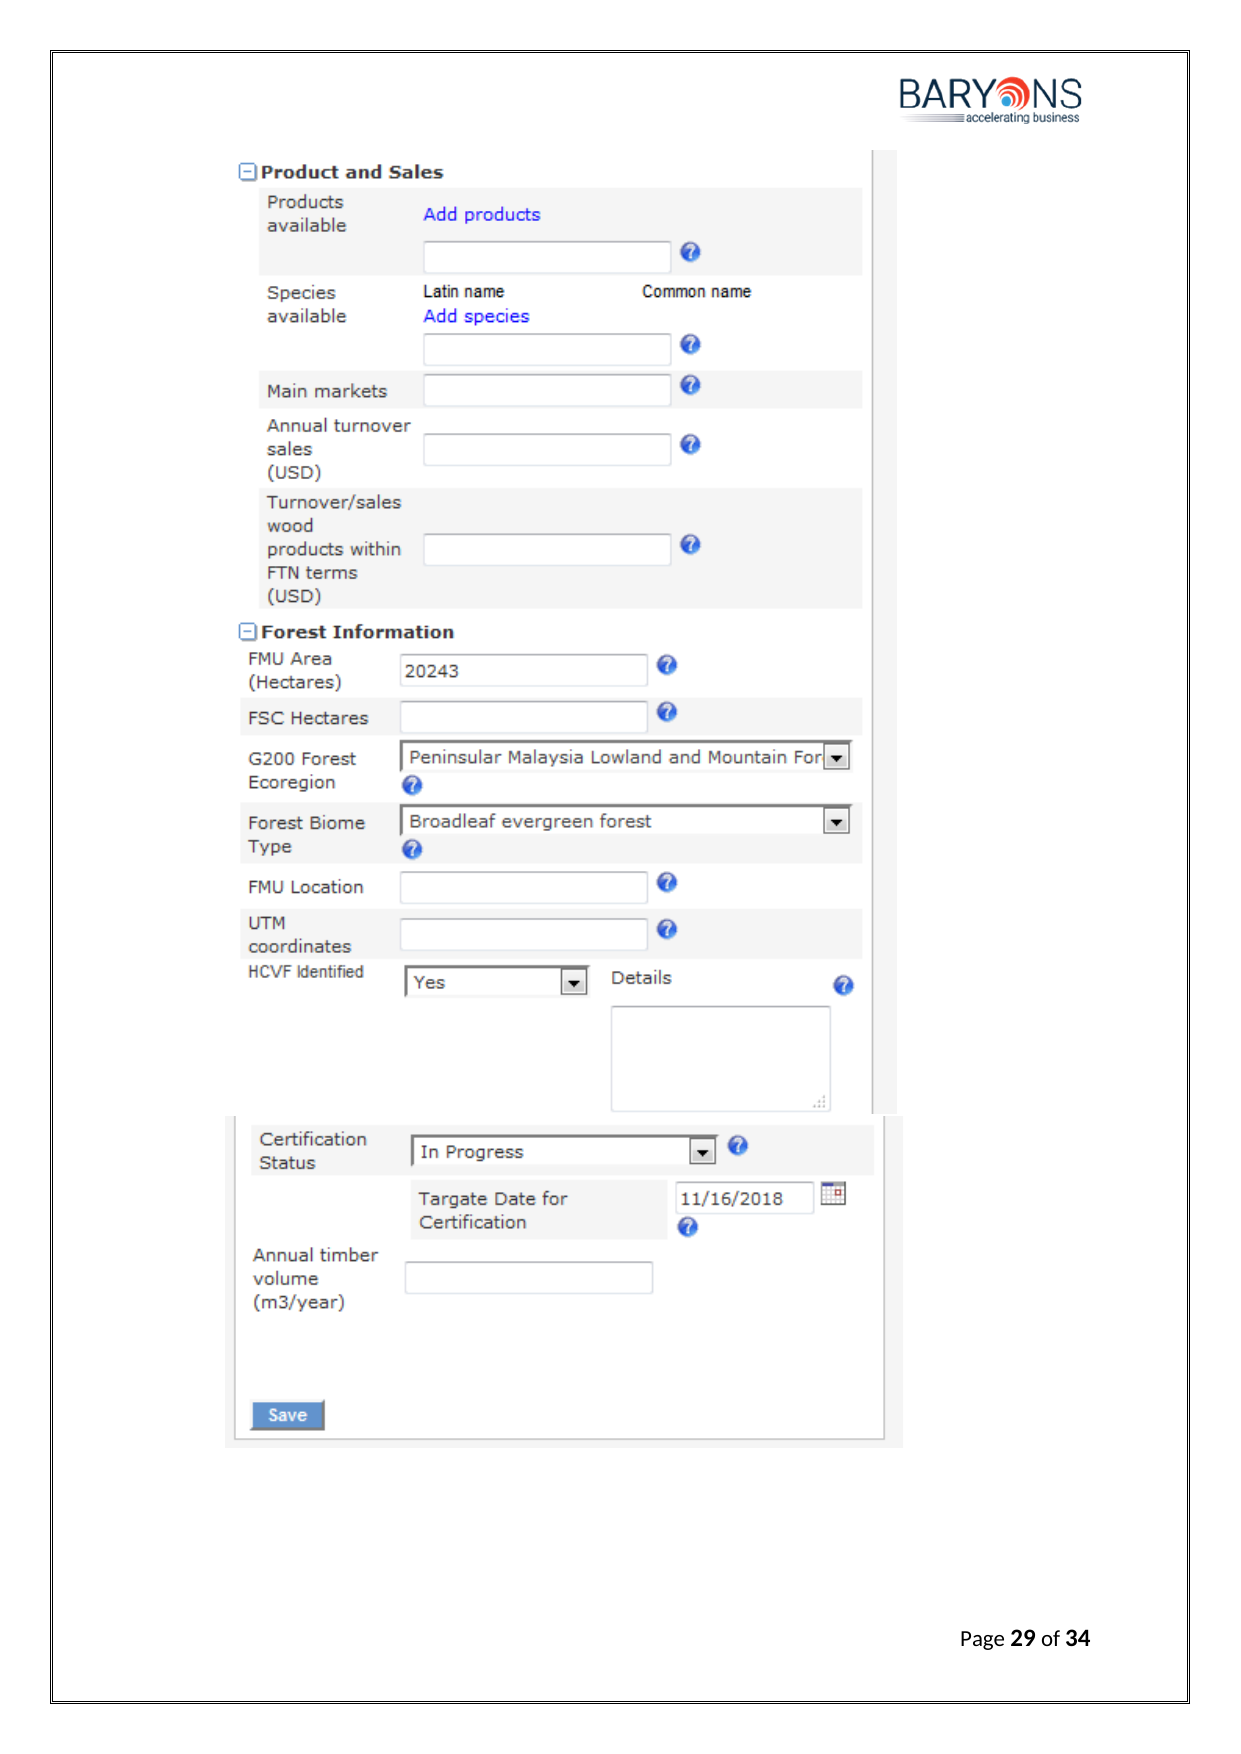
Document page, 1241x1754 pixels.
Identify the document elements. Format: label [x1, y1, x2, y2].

picture [225, 1116, 904, 1448]
picture [225, 150, 897, 1114]
picture [888, 73, 1091, 124]
